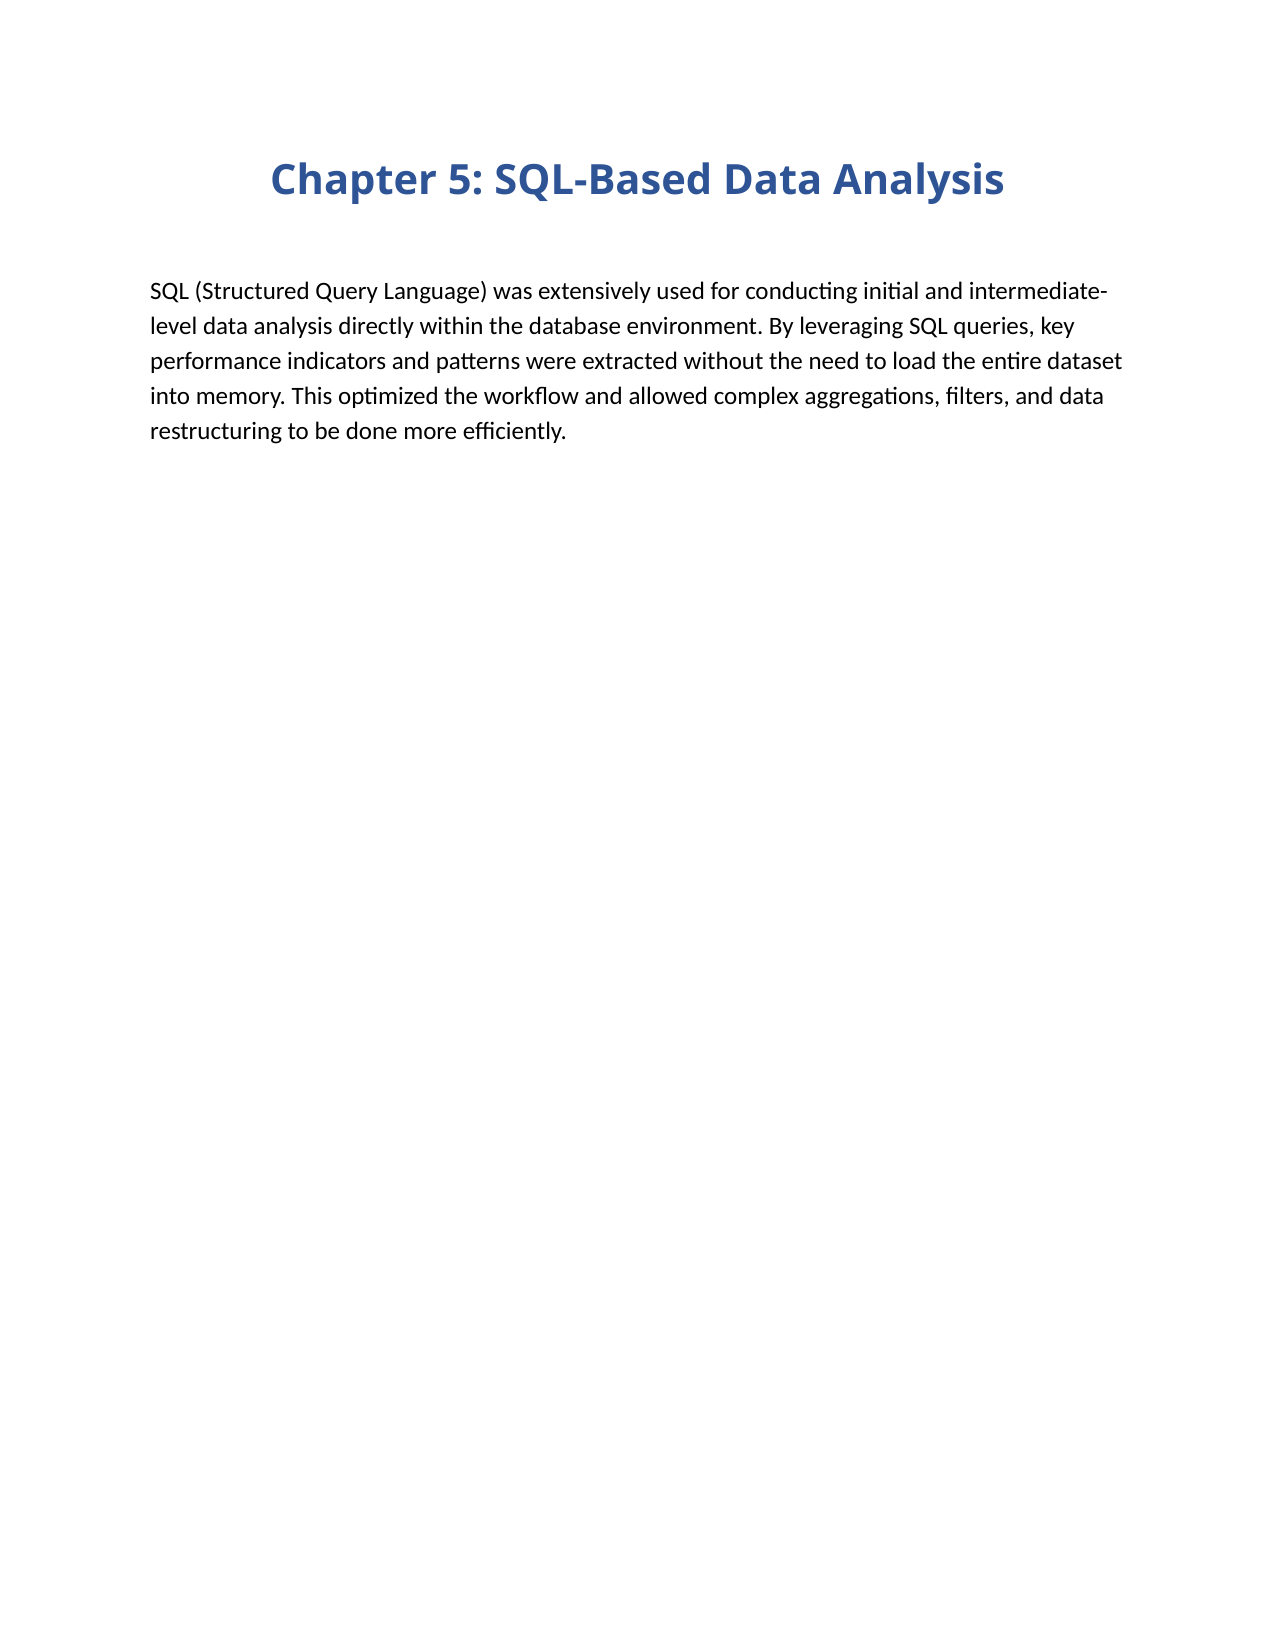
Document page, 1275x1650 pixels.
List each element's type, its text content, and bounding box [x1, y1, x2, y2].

subtitle Chapter 5: SQL-Based Data Analysis [150, 150, 1125, 207]
text SQL (Structured Query Language) was extensively used for conducting initial and intermediate-level data analysis directly within the database environment. By leveraging SQL queries, key performance indicators and patterns were extracted without the need to load the entire dataset into memory. This optimized the workflow and allowed complex aggregations, filters, and data restructuring to be done more efficiently. [150, 275, 1125, 446]
